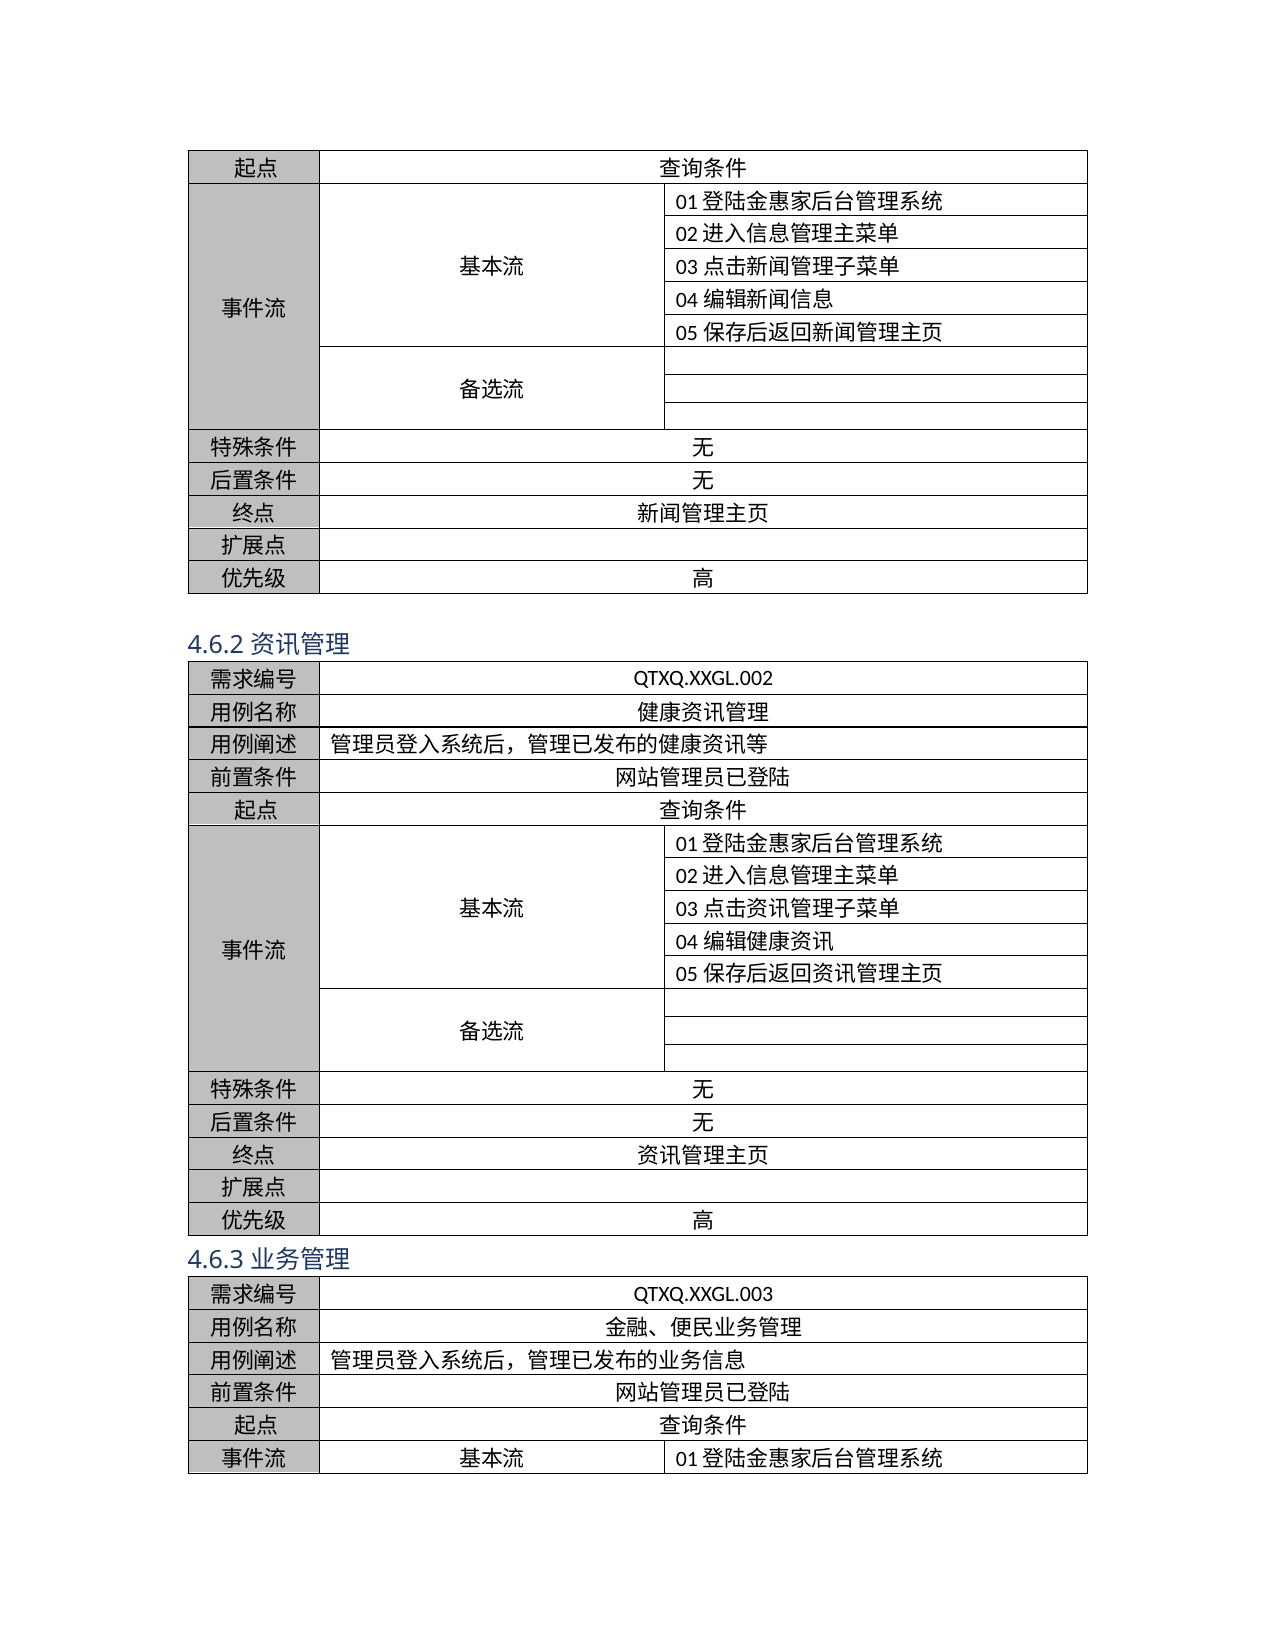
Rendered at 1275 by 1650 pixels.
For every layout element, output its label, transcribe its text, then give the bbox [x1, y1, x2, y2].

table_cell 扩展点 [189, 529, 319, 560]
table_cell 05 保存后返回新闻管理主页 [665, 315, 1087, 346]
subtitle 4.6.2 资讯管理 [187, 625, 1087, 661]
table_cell 起点 [189, 1408, 319, 1440]
table_cell 扩展点 [189, 1170, 319, 1202]
table_cell 基本流 [320, 1441, 664, 1472]
table_cell 用例阐述 [189, 728, 319, 759]
table_header 需求编号 [189, 1277, 319, 1309]
table_cell 用例名称 [189, 695, 319, 726]
table_cell 健康资讯管理 [320, 695, 1087, 726]
table_cell 04 编辑新闻信息 [665, 282, 1087, 313]
table_cell 03 点击新闻管理子菜单 [665, 249, 1087, 281]
table_cell 查询条件 [320, 151, 1087, 183]
table_cell 备选流 [320, 989, 664, 1071]
table_cell 金融、便民业务管理 [320, 1310, 1087, 1342]
table_cell [665, 403, 1087, 429]
table_cell 后置条件 [189, 463, 319, 495]
table_header 需求编号 [189, 662, 319, 694]
table_cell 终点 [189, 1138, 319, 1169]
table_cell 无 [320, 463, 1087, 495]
table_cell 优先级 [189, 1203, 319, 1235]
table_cell 查询条件 [320, 793, 1087, 824]
table_cell 无 [320, 1072, 1087, 1104]
table_cell 优先级 [189, 561, 319, 593]
table_cell 查询条件 [320, 1408, 1087, 1440]
subtitle 4.6.3 业务管理 [187, 1240, 1087, 1276]
table_cell 01登陆金惠家后台管理系统 [665, 184, 1087, 215]
table_cell [320, 529, 1087, 560]
table_cell 02进入信息管理主菜单 [665, 858, 1087, 890]
table_cell [665, 347, 1087, 374]
table_cell 管理员登入系统后，管理已发布的健康资讯等 [320, 728, 1087, 759]
table_cell 事件流 [189, 826, 319, 1071]
table_header QTXQ.XXGL.003 [320, 1277, 1087, 1309]
table_cell 特殊条件 [189, 1072, 319, 1104]
table_cell [665, 989, 1087, 1016]
table_cell 事件流 [189, 184, 319, 429]
table_header QTXQ.XXGL.002 [320, 662, 1087, 694]
table_cell 01登陆金惠家后台管理系统 [665, 826, 1087, 857]
table_cell 高 [320, 1203, 1087, 1235]
table_cell 终点 [189, 496, 319, 527]
table_cell 04 编辑健康资讯 [665, 924, 1087, 955]
table_cell 02进入信息管理主菜单 [665, 216, 1087, 248]
table_cell [665, 375, 1087, 402]
table_cell 01登陆金惠家后台管理系统 [665, 1441, 1087, 1472]
table_cell 无 [320, 430, 1087, 462]
table_cell 起点 [189, 151, 319, 183]
table_cell 管理员登入系统后，管理已发布的业务信息 [320, 1343, 1087, 1374]
table_cell 高 [320, 561, 1087, 593]
table_cell 备选流 [320, 347, 664, 429]
table_cell 特殊条件 [189, 430, 319, 462]
table_cell 网站管理员已登陆 [320, 760, 1087, 792]
table_cell 后置条件 [189, 1105, 319, 1137]
table_cell 网站管理员已登陆 [320, 1375, 1087, 1407]
table_cell 起点 [189, 793, 319, 824]
table_cell [320, 1170, 1087, 1202]
table_cell 03 点击资讯管理子菜单 [665, 891, 1087, 923]
table_cell 资讯管理主页 [320, 1138, 1087, 1169]
table_cell 05 保存后返回资讯管理主页 [665, 956, 1087, 988]
table_cell [665, 1017, 1087, 1043]
table_cell 基本流 [320, 184, 664, 346]
table_cell 用例名称 [189, 1310, 319, 1342]
table_cell [665, 1045, 1087, 1071]
table_cell 无 [320, 1105, 1087, 1137]
table_cell 基本流 [320, 826, 664, 988]
table_cell 事件流 [189, 1441, 319, 1472]
table_cell 新闻管理主页 [320, 496, 1087, 527]
table_cell 用例阐述 [189, 1343, 319, 1374]
table_cell 前置条件 [189, 1375, 319, 1407]
table_cell 前置条件 [189, 760, 319, 792]
